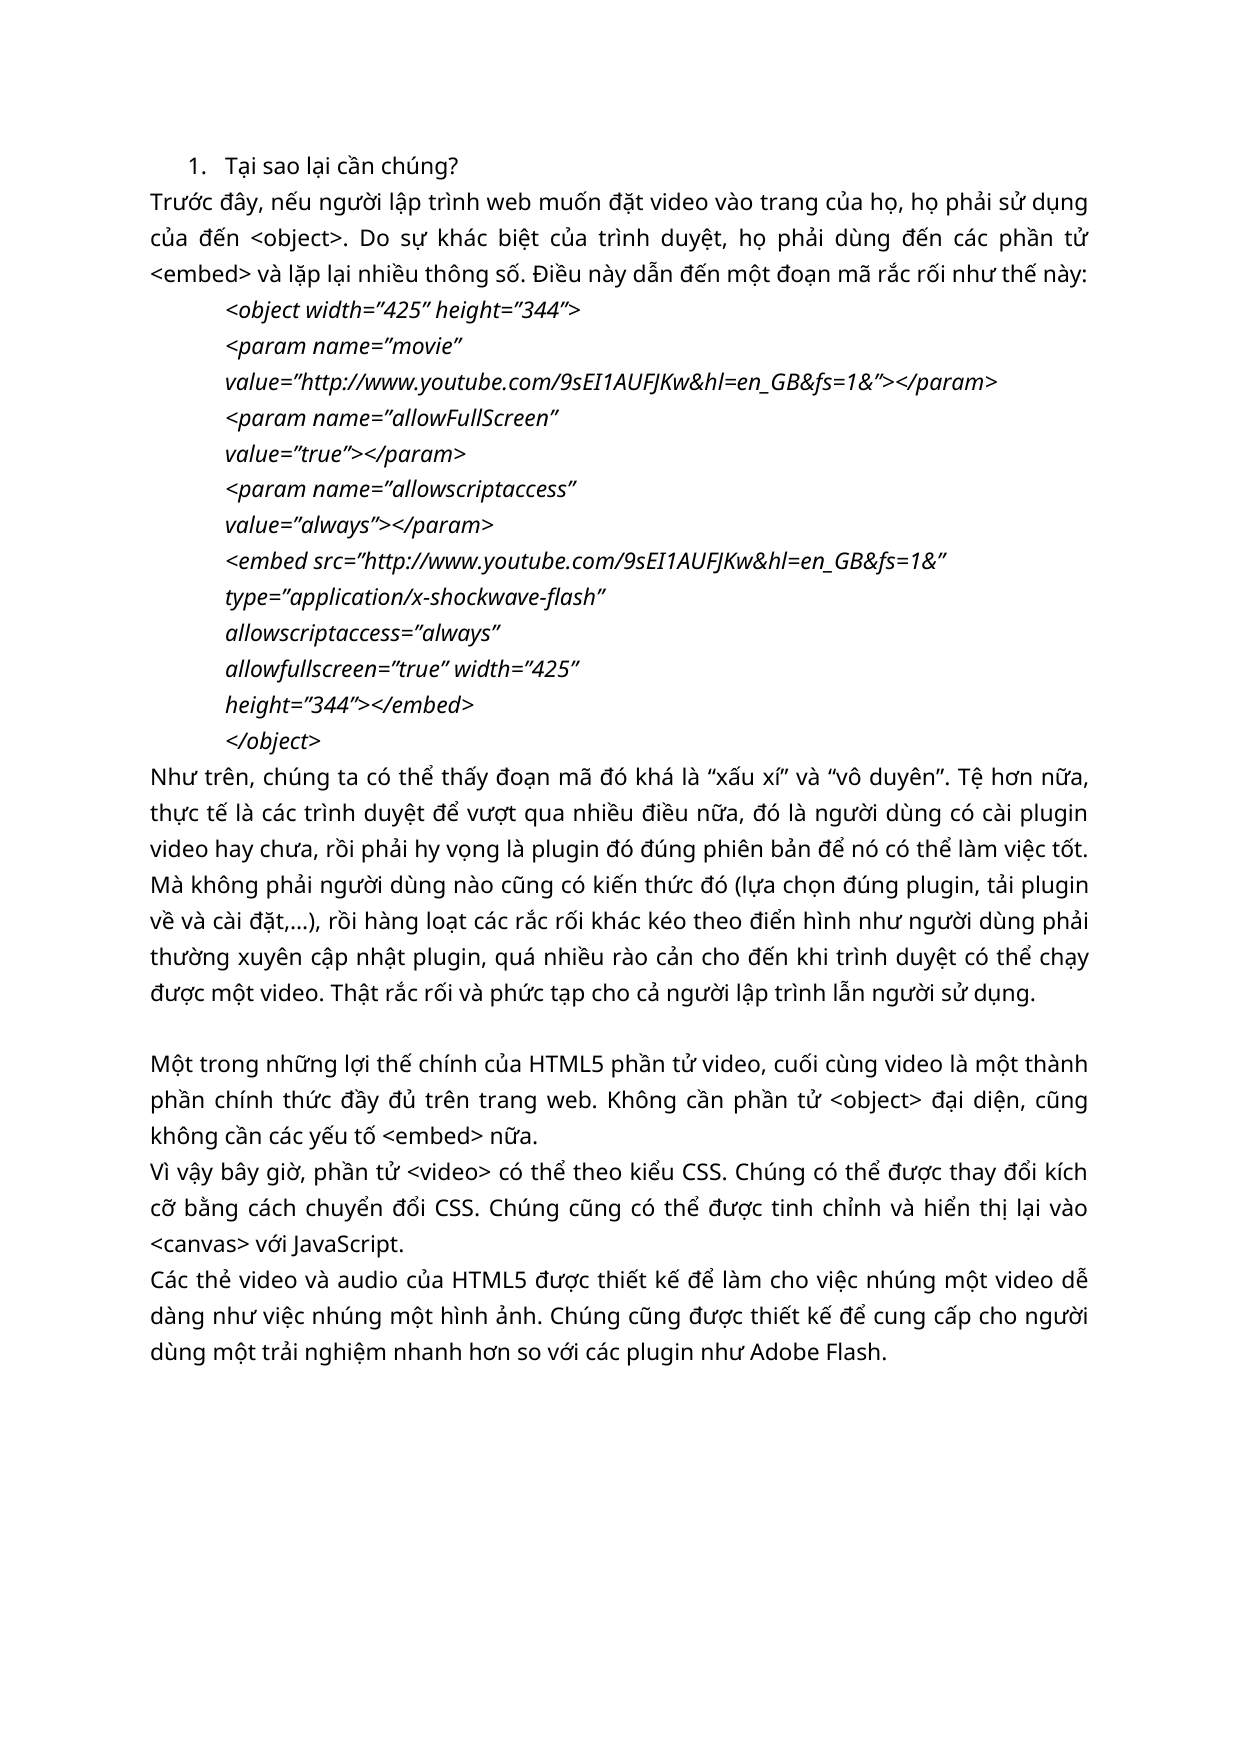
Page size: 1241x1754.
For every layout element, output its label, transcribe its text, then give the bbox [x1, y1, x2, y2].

text <param name=”allowscriptaccess” [225, 473, 1090, 505]
text Trước đây, nếu người lập trình web muốn đặt video vào trang của họ, họ phải sử dụng của đến <object>. Do sự khác biệt của trình duyệt, họ phải dùng đến các phần tử <embed> và lặp lại nhiều thông số. Điều này dẫn đến một đoạn mã rắc rối như thế này: [150, 186, 1090, 289]
text Vì vậy bây giờ, phần tử <video> có thể theo kiểu CSS. Chúng có thể được thay đổi kích cỡ bằng cách chuyển đổi CSS. Chúng cũng có thể được tinh chỉnh và hiển thị lại vào <canvas> với JavaScript. [150, 1156, 1090, 1259]
list Tại sao lại cần chúng? [187, 150, 1090, 181]
text <embed src=”http://www.youtube.com/9sEI1AUFJKw&hl=en_GB&fs=1&” [225, 545, 1090, 577]
text type=”application/x-shockwave-flash” [225, 581, 1090, 612]
text </object> [225, 725, 1090, 756]
text Các thẻ video và audio của HTML5 được thiết kế để làm cho việc nhúng một video dễ dàng như việc nhúng một hình ảnh. Chúng cũng được thiết kế để cung cấp cho người dùng một trải nghiệm nhanh hơn so với các plugin như Adobe Flash. [150, 1264, 1090, 1367]
text Như trên, chúng ta có thể thấy đoạn mã đó khá là “xấu xí” và “vô duyên”. Tệ hơn nữa, thực tế là các trình duyệt để vượt qua nhiều điều nữa, đó là người dùng có cài plugin video hay chưa, rồi phải hy vọng là plugin đó đúng phiên bản để nó có thể làm việc tốt. Mà không phải người dùng nào cũng có kiến thức đó (lựa chọn đúng plugin, tải plugin về và cài đặt,…), rồi hàng loạt các rắc rối khác kéo theo điển hình như người dùng phải thường xuyên cập nhật plugin, quá nhiều rào cản cho đến khi trình duyệt có thể chạy được một video. Thật rắc rối và phức tạp cho cả người lập trình lẫn người sử dụng. [150, 761, 1090, 1008]
text <object width=”425” height=”344”> [225, 294, 1090, 325]
text <param name=”allowFullScreen” [225, 402, 1090, 433]
text <param name=”movie” value=”http://www.youtube.com/9sEI1AUFJKw&hl=en_GB&fs=1&”></param> [225, 330, 1090, 397]
text value=”true”></param> [225, 437, 1090, 469]
text allowscriptaccess=”always” [225, 617, 1090, 648]
text allowfullscreen=”true” width=”425” [225, 653, 1090, 684]
text height=”344”></embed> [225, 689, 1090, 720]
text value=”always”></param> [225, 509, 1090, 541]
text Một trong những lợi thế chính của HTML5 phần tử video, cuối cùng video là một thành phần chính thức đầy đủ trên trang web. Không cần phần tử <object> đại diện, cũng không cần các yếu tố <embed> nữa. [150, 1048, 1090, 1152]
